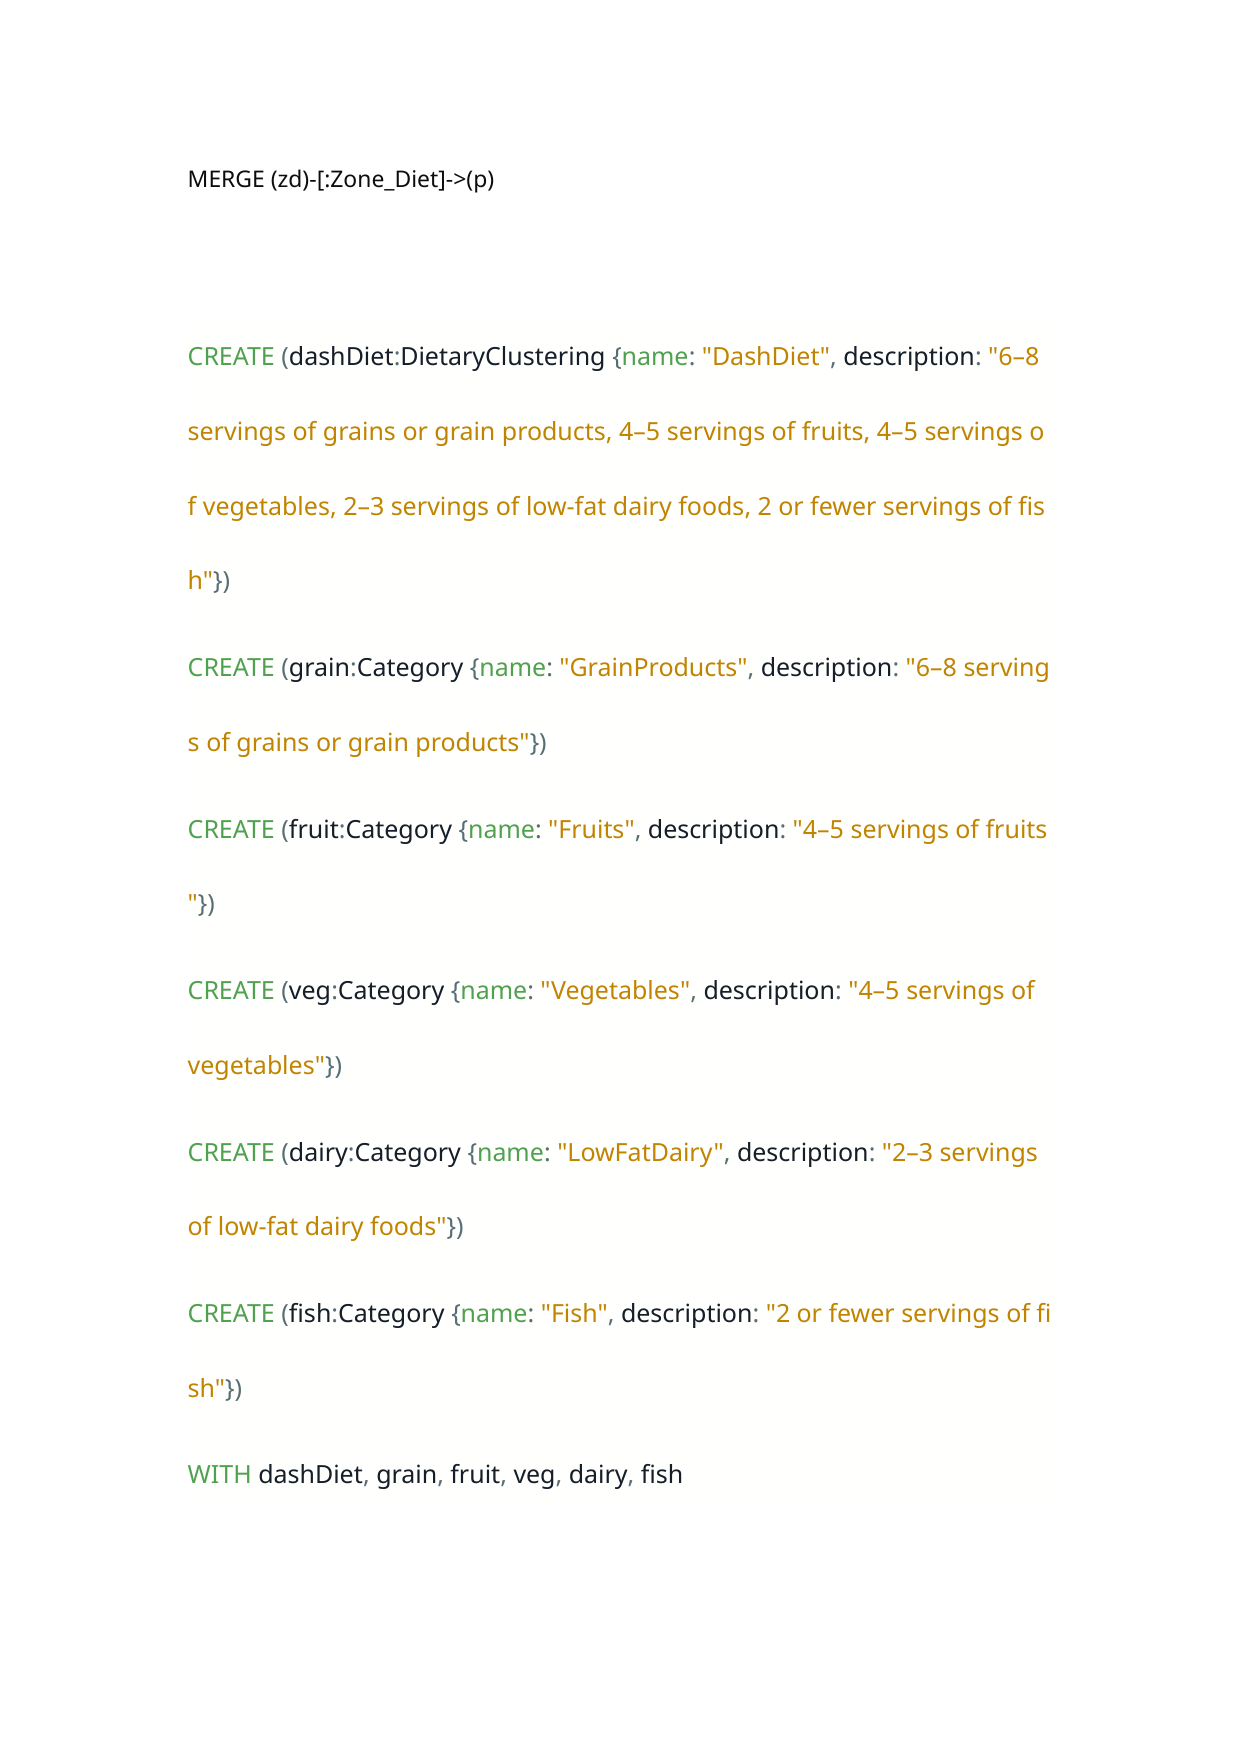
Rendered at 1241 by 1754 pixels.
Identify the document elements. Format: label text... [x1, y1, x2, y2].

text CREATE (dairy:Category {name: "LowFatDairy", description: "2–3 servings of low-fat dairy foods"}) [187, 1119, 1053, 1258]
text MERGE (zd)-[:Zone_Diet]->(p) [187, 162, 1053, 194]
text CREATE (fish:Category {name: "Fish", description: "2 or fewer servings of fish"}) [187, 1280, 1053, 1420]
text CREATE (fruit:Category {name: "Fruits", description: "4–5 servings of fruits"}) [187, 796, 1053, 936]
text WITH dashDiet, grain, fruit, veg, dairy, fish [187, 1442, 1053, 1507]
text CREATE (dashDiet:DietaryClustering {name: "DashDiet", description: "6–8 servings of grains or grain products, 4–5 servings of fruits, 4–5 servings of vegetables, 2–3 servings of low-fat dairy foods, 2 or fewer servings of fish"}) [187, 323, 1053, 613]
text CREATE (veg:Category {name: "Vegetables", description: "4–5 servings of vegetables"}) [187, 957, 1053, 1097]
text CREATE (grain:Category {name: "GrainProducts", description: "6–8 servings of grains or grain products"}) [187, 634, 1053, 774]
